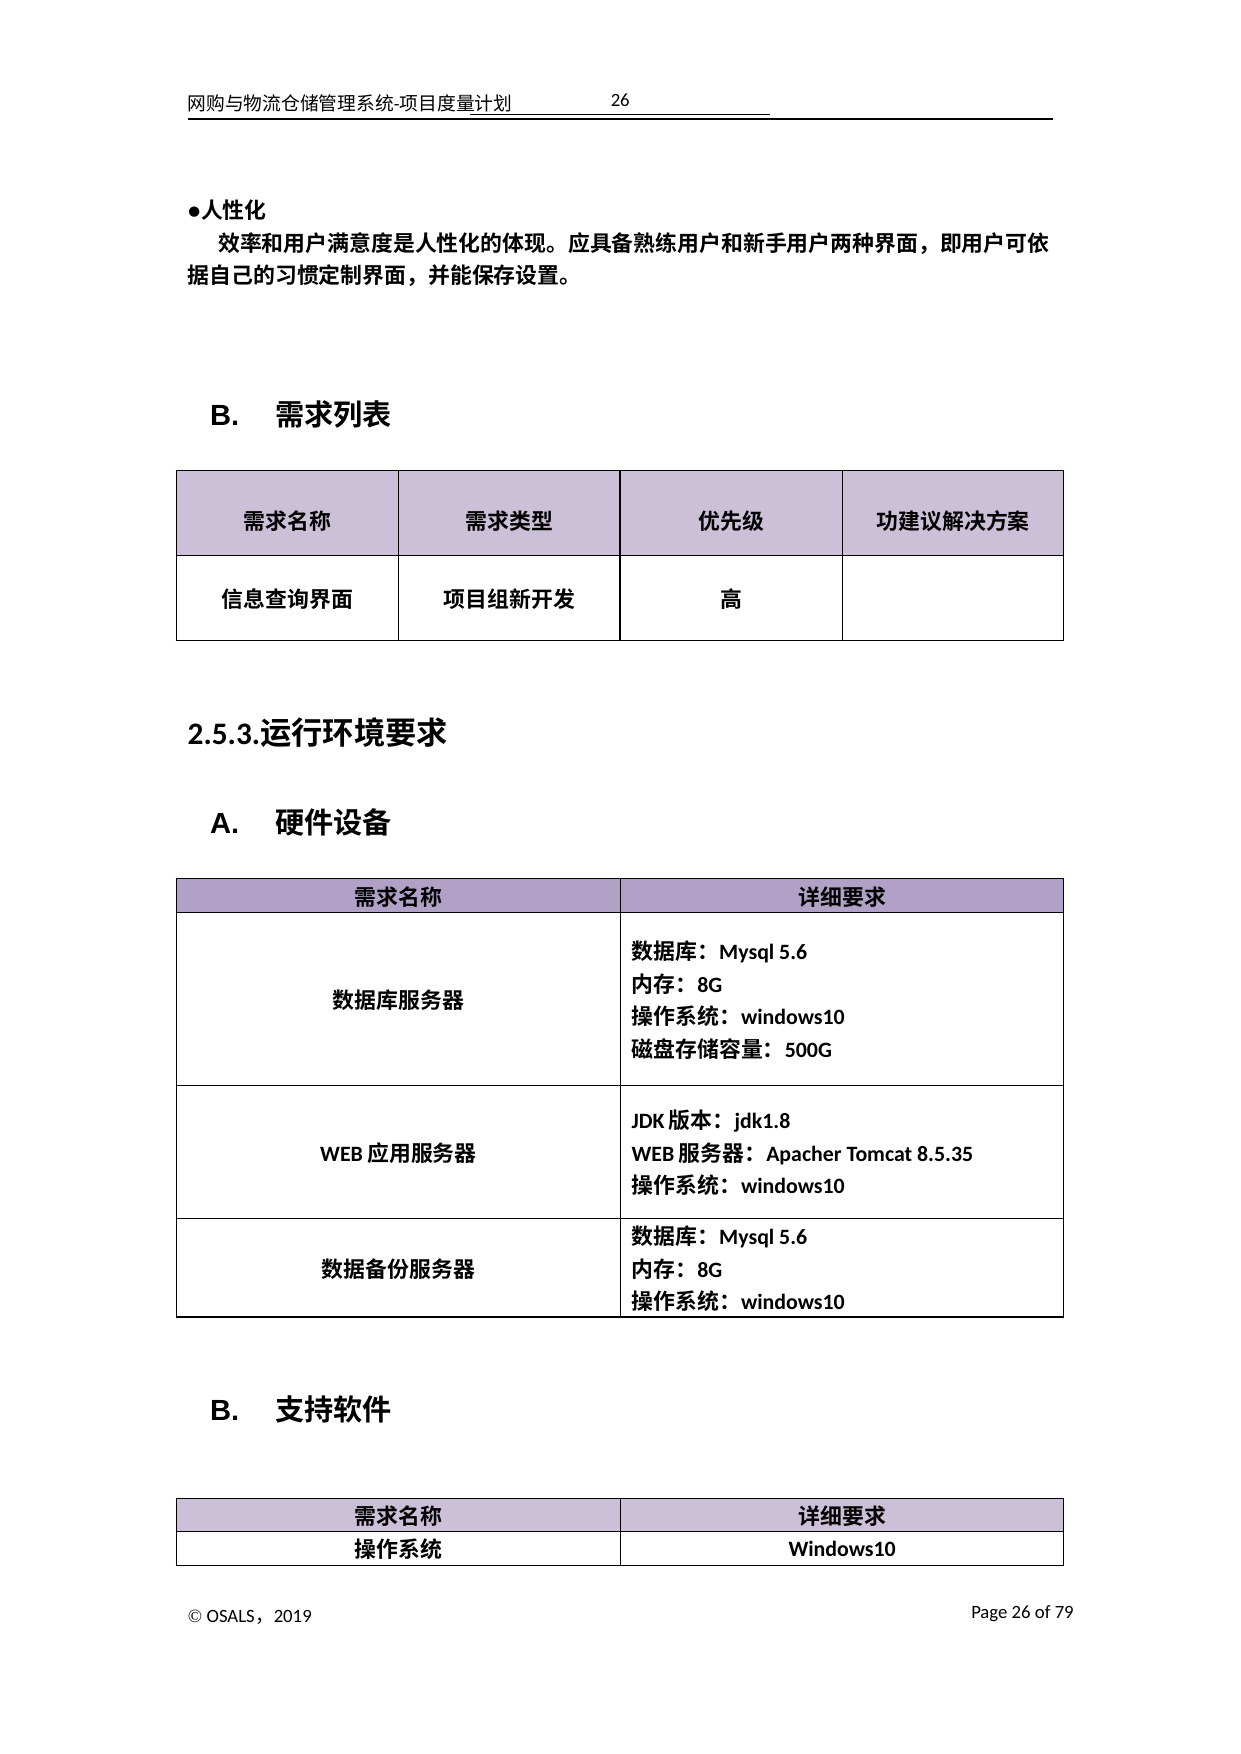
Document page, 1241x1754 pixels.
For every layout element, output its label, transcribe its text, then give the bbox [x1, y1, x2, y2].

table_cell 信息查询界面 [177, 556, 398, 640]
table_cell 数据库服务器 [177, 913, 620, 1084]
table_header 详细要求 [621, 879, 1063, 912]
table_header 优先级 [621, 471, 842, 555]
table_cell 数据库：Mysql 5.6 内存：8G 操作系统：windows10 磁盘存储容量：500G [621, 913, 1063, 1084]
subtitle 硬件设备 [187, 788, 1053, 853]
table_header 需求名称 [177, 471, 398, 555]
subtitle 需求列表 [187, 380, 1053, 445]
table_cell [843, 556, 1063, 640]
subtitle 2.5.3.运行环境要求 [187, 698, 1053, 763]
subtitle 支持软件 [187, 1375, 1053, 1440]
table_cell WEB应用服务器 [177, 1086, 620, 1218]
table_cell 项目组新开发 [399, 556, 619, 640]
table_cell 操作系统 [177, 1532, 620, 1564]
table_header 功建议解决方案 [843, 471, 1063, 555]
table_cell Windows10 [621, 1532, 1063, 1564]
table_cell 数据库：Mysql 5.6 内存：8G 操作系统：windows10 [621, 1219, 1063, 1316]
text 效率和用户满意度是人性化的体现。应具备熟练用户和新手用户两种界面，即用户可依据自己的习惯定制界面，并能保存设置。 [187, 225, 1053, 290]
text ●人性化 [187, 193, 1053, 225]
table_cell JDK版本：jdk1.8 WEB服务器：Apacher Tomcat 8.5.35 操作系统：windows10 [621, 1086, 1063, 1218]
table_cell 数据备份服务器 [177, 1219, 620, 1316]
table_header 需求名称 [177, 1499, 620, 1531]
table_header 需求类型 [399, 471, 619, 555]
table_header 详细要求 [621, 1499, 1063, 1531]
table_cell 高 [621, 556, 842, 640]
table_header 需求名称 [177, 879, 620, 912]
